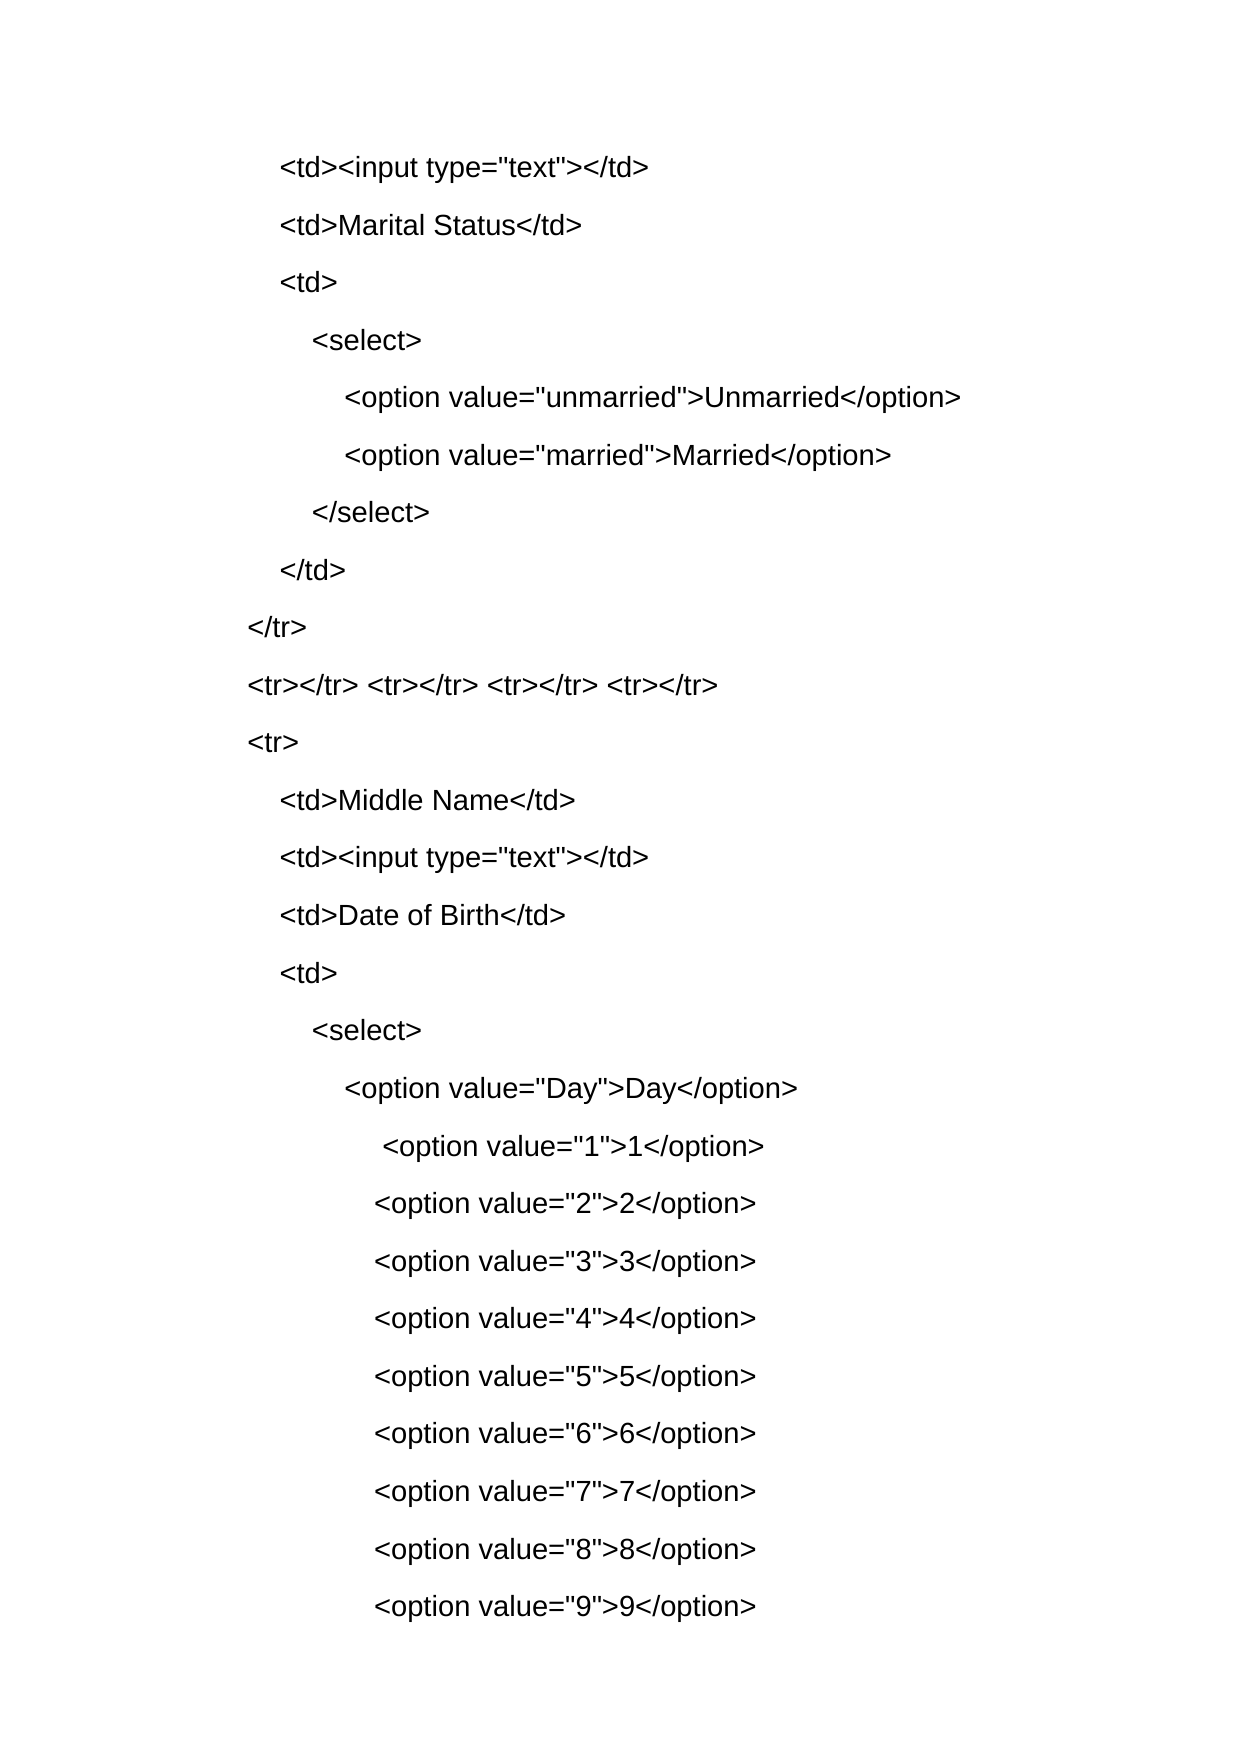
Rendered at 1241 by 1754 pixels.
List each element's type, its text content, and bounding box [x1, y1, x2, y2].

text <option value="unmarried">Unmarried</option> [150, 380, 1102, 414]
text <td>Middle Name</td> [150, 783, 1102, 817]
text <td> [150, 265, 1102, 299]
text </select> [150, 496, 1102, 529]
text <option value="married">Married</option> [150, 438, 1102, 471]
text <td>Marital Status</td> [150, 207, 1102, 241]
text <option value="Day">Day</option> [150, 1071, 1102, 1104]
text <select> [150, 1013, 1102, 1047]
text <tr></tr> <tr></tr> <tr></tr> <tr></tr> [150, 668, 1102, 702]
text </td> [150, 553, 1102, 586]
text <select> [150, 322, 1102, 356]
text <tr> [150, 725, 1102, 759]
text <td><input type="text"></td> [150, 150, 1102, 183]
text <option value="1">1</option> <option value="2">2</option> <option value="3">3</option> <option value="4">4</option> <option value="5">5</option> <option value="6">6</option> <option value="7">7</option> <option value="8">8</option> <option value="9">9</option> [374, 1128, 832, 1623]
text <td>Date of Birth</td> [150, 898, 1102, 932]
text <td><input type="text"></td> [150, 841, 1102, 874]
text </tr> [150, 611, 1102, 644]
text <td> [150, 956, 1102, 989]
